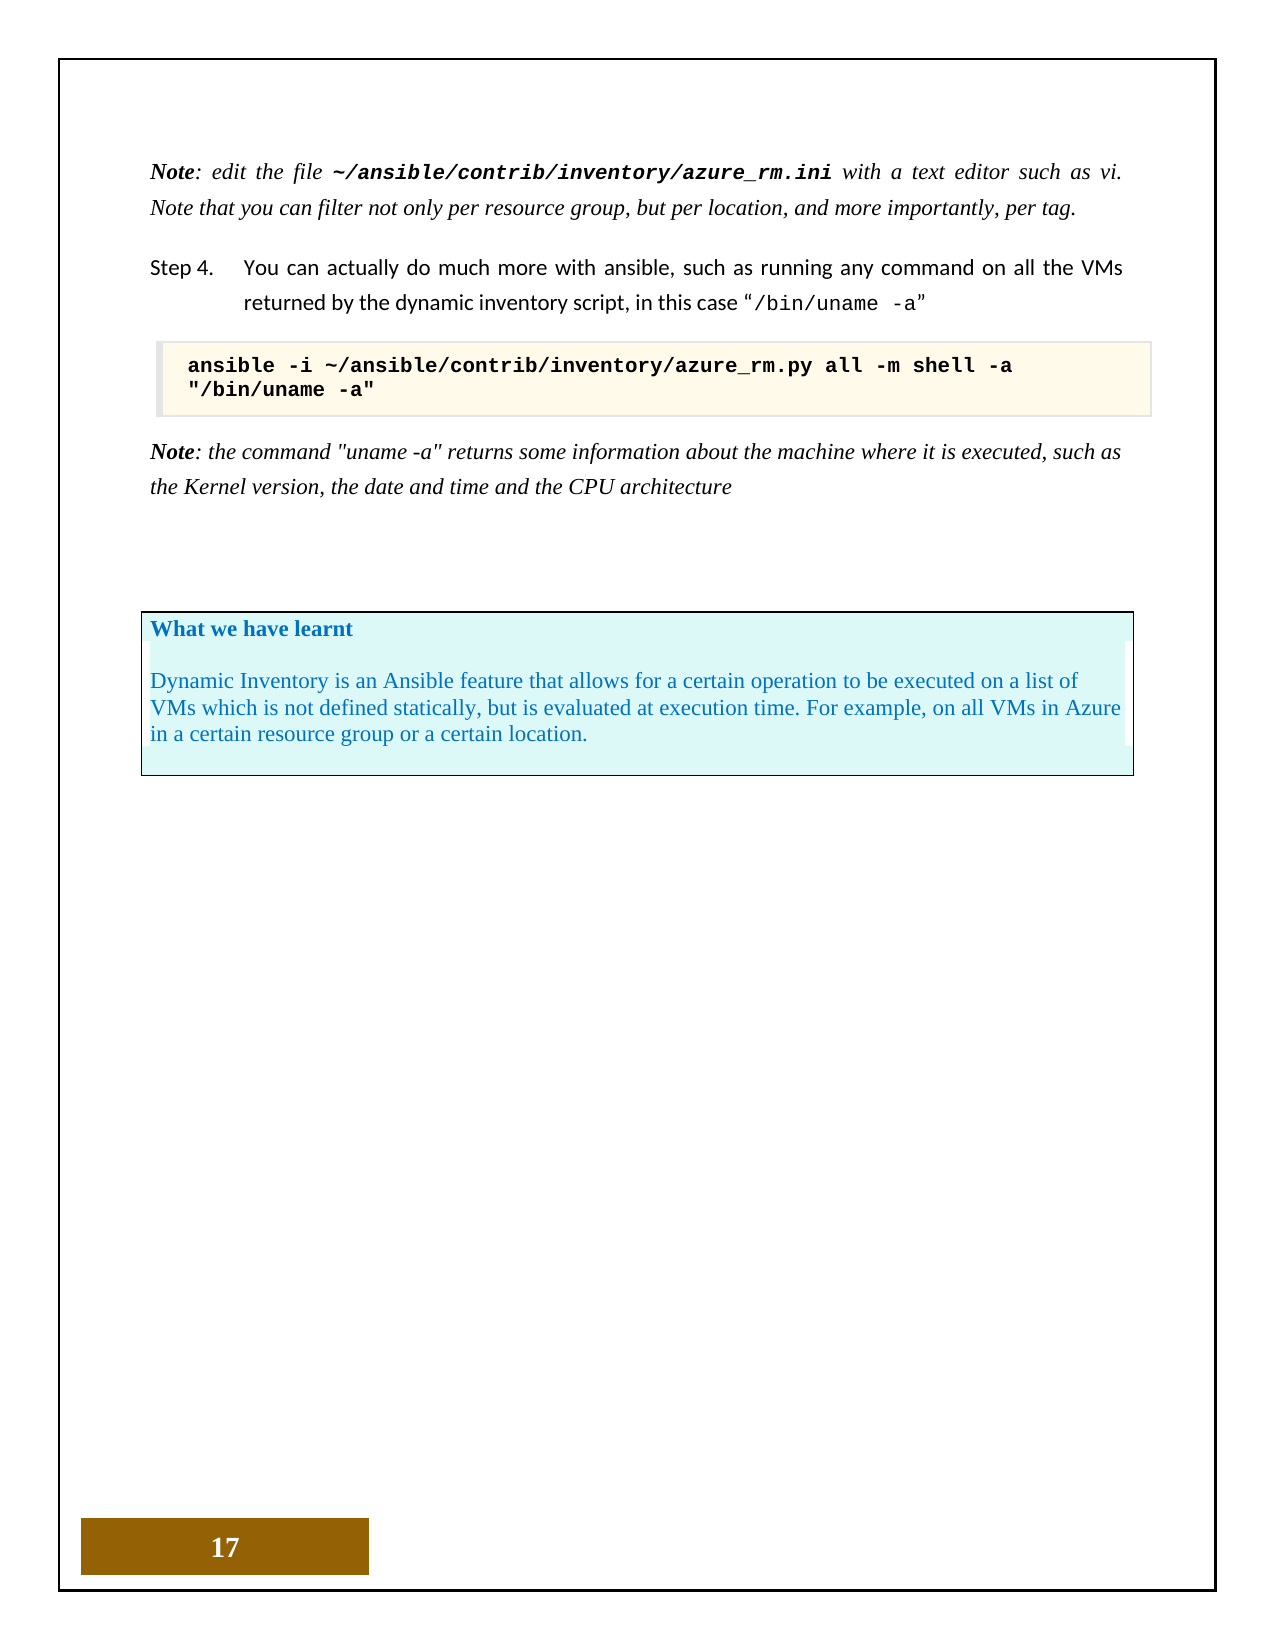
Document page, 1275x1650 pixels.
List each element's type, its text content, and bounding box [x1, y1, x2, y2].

text ansible -i ~/ansible/contrib/inventory/azure_rm.py all -m shell -a "/bin/uname -a" [163, 343, 1150, 415]
text Dynamic Inventory is an Ansible feature that allows for a certain operation to be executed on a list of VMs which is not defined statically, but is evaluated at execution time. For example, on all VMs in Azure in a certain resource group or a certain location. [150, 667, 1125, 743]
list You can actually do much more with ansible, such as running any command on all the VMs returned by the dynamic inventory script, in this case “/bin/uname -a” [150, 246, 1125, 316]
text Note: edit the file ~/ansible/contrib/inventory/azure_rm.ini with a text editor such as vi. Note that you can filter not only per resource group, but per location, and more importantly, per tag. [150, 150, 1125, 221]
text Note: the command "uname -a" returns some information about the machine where it is executed, such as the Kernel version, the date and time and the CPU architecture [150, 429, 1125, 500]
text What we have learnt [142, 613, 1133, 641]
